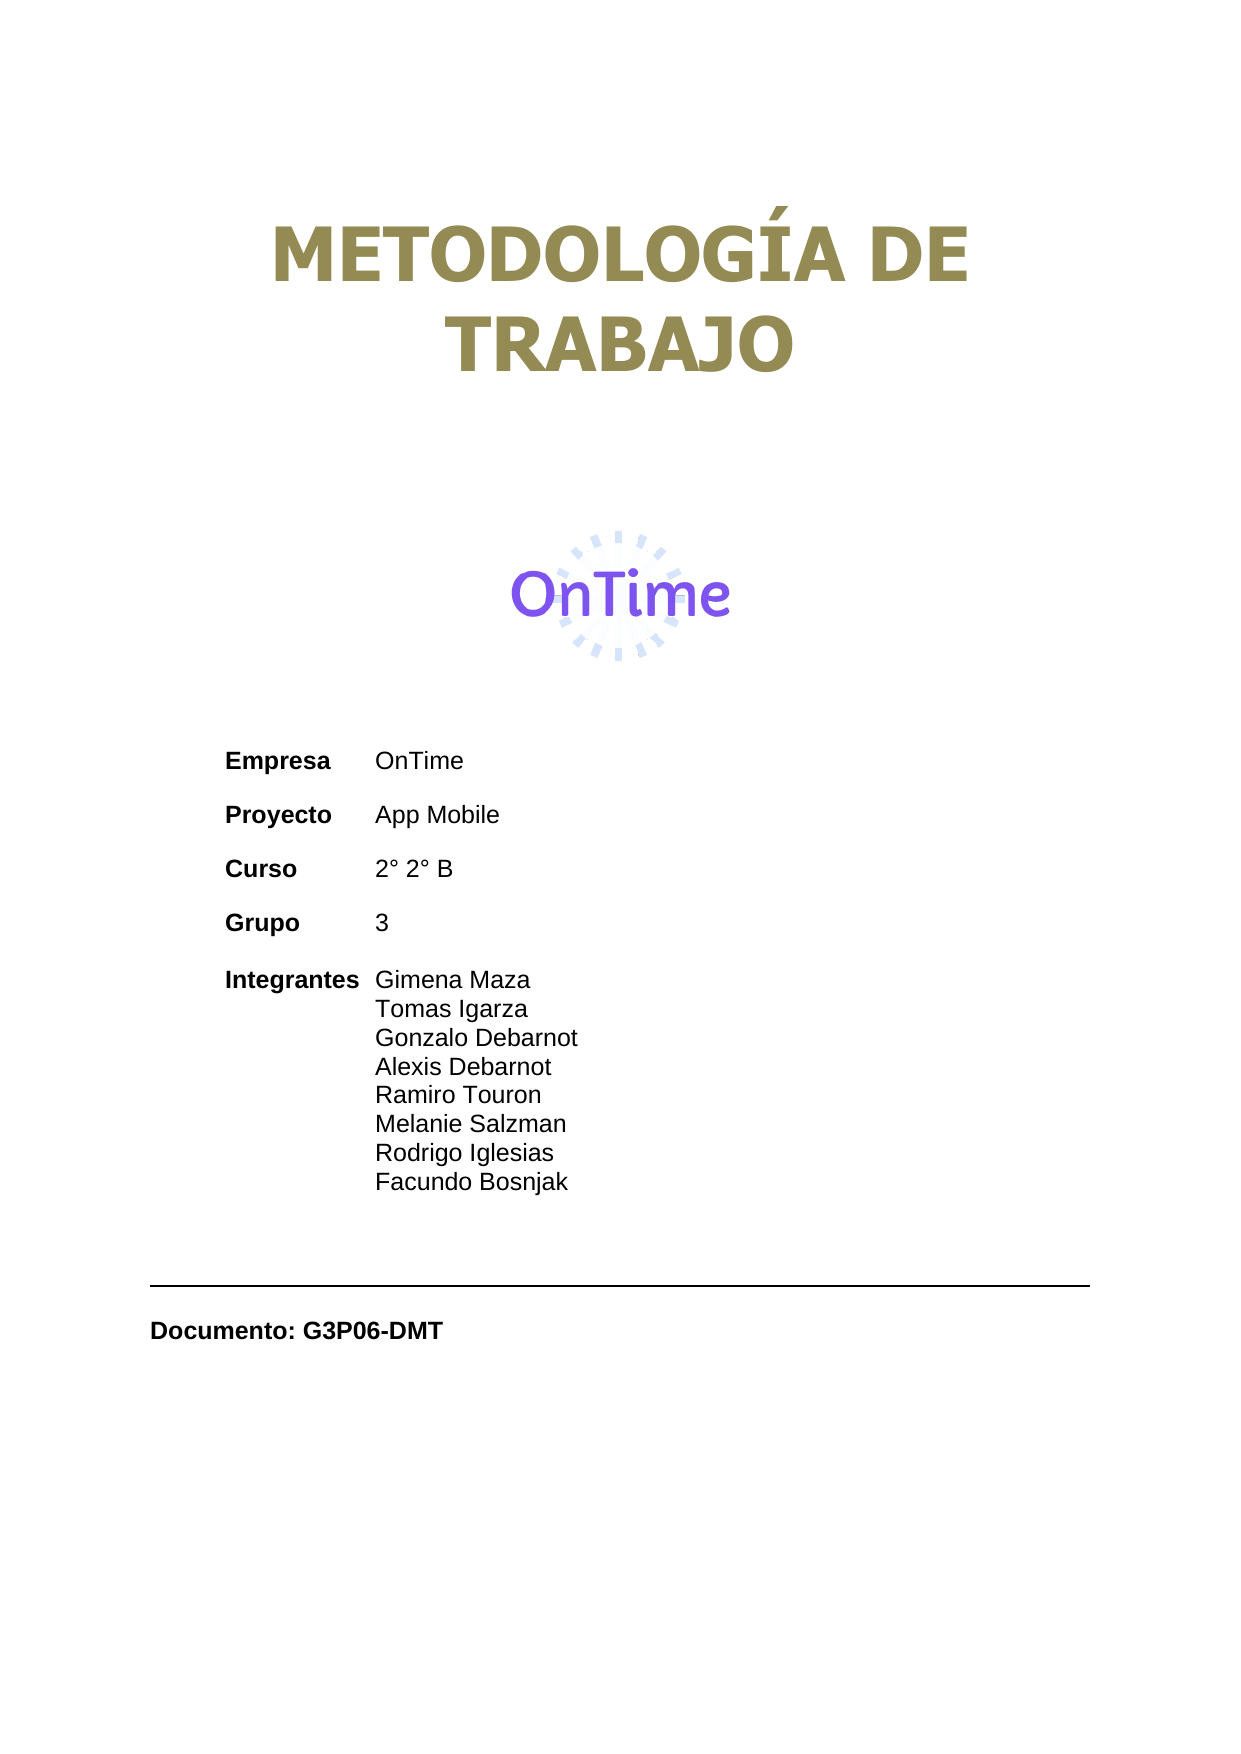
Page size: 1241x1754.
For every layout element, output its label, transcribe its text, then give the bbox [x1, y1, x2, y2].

text Documento: G3P06-DMT [150, 1316, 1090, 1344]
picture [508, 531, 732, 661]
text Rodrigo Iglesias [300, 1138, 1090, 1166]
text Alexis Debarnot [300, 1051, 1090, 1080]
text Melanie Salzman [300, 1109, 1090, 1138]
text Integrantes Gimena Maza [150, 965, 1090, 994]
text Empresa OnTime [150, 689, 1090, 775]
text Ramiro Touron [300, 1080, 1090, 1109]
text Tomas Igarza [300, 994, 1090, 1023]
text METODOLOGÍA DE TRABAJO [150, 206, 1090, 387]
text Facundo Bosnjak [300, 1166, 1090, 1195]
text Proyecto App Mobile [150, 800, 1090, 829]
text Gonzalo Debarnot [300, 1023, 1090, 1051]
text Grupo 3 [150, 908, 1090, 936]
text Curso 2° 2° B [150, 854, 1090, 883]
